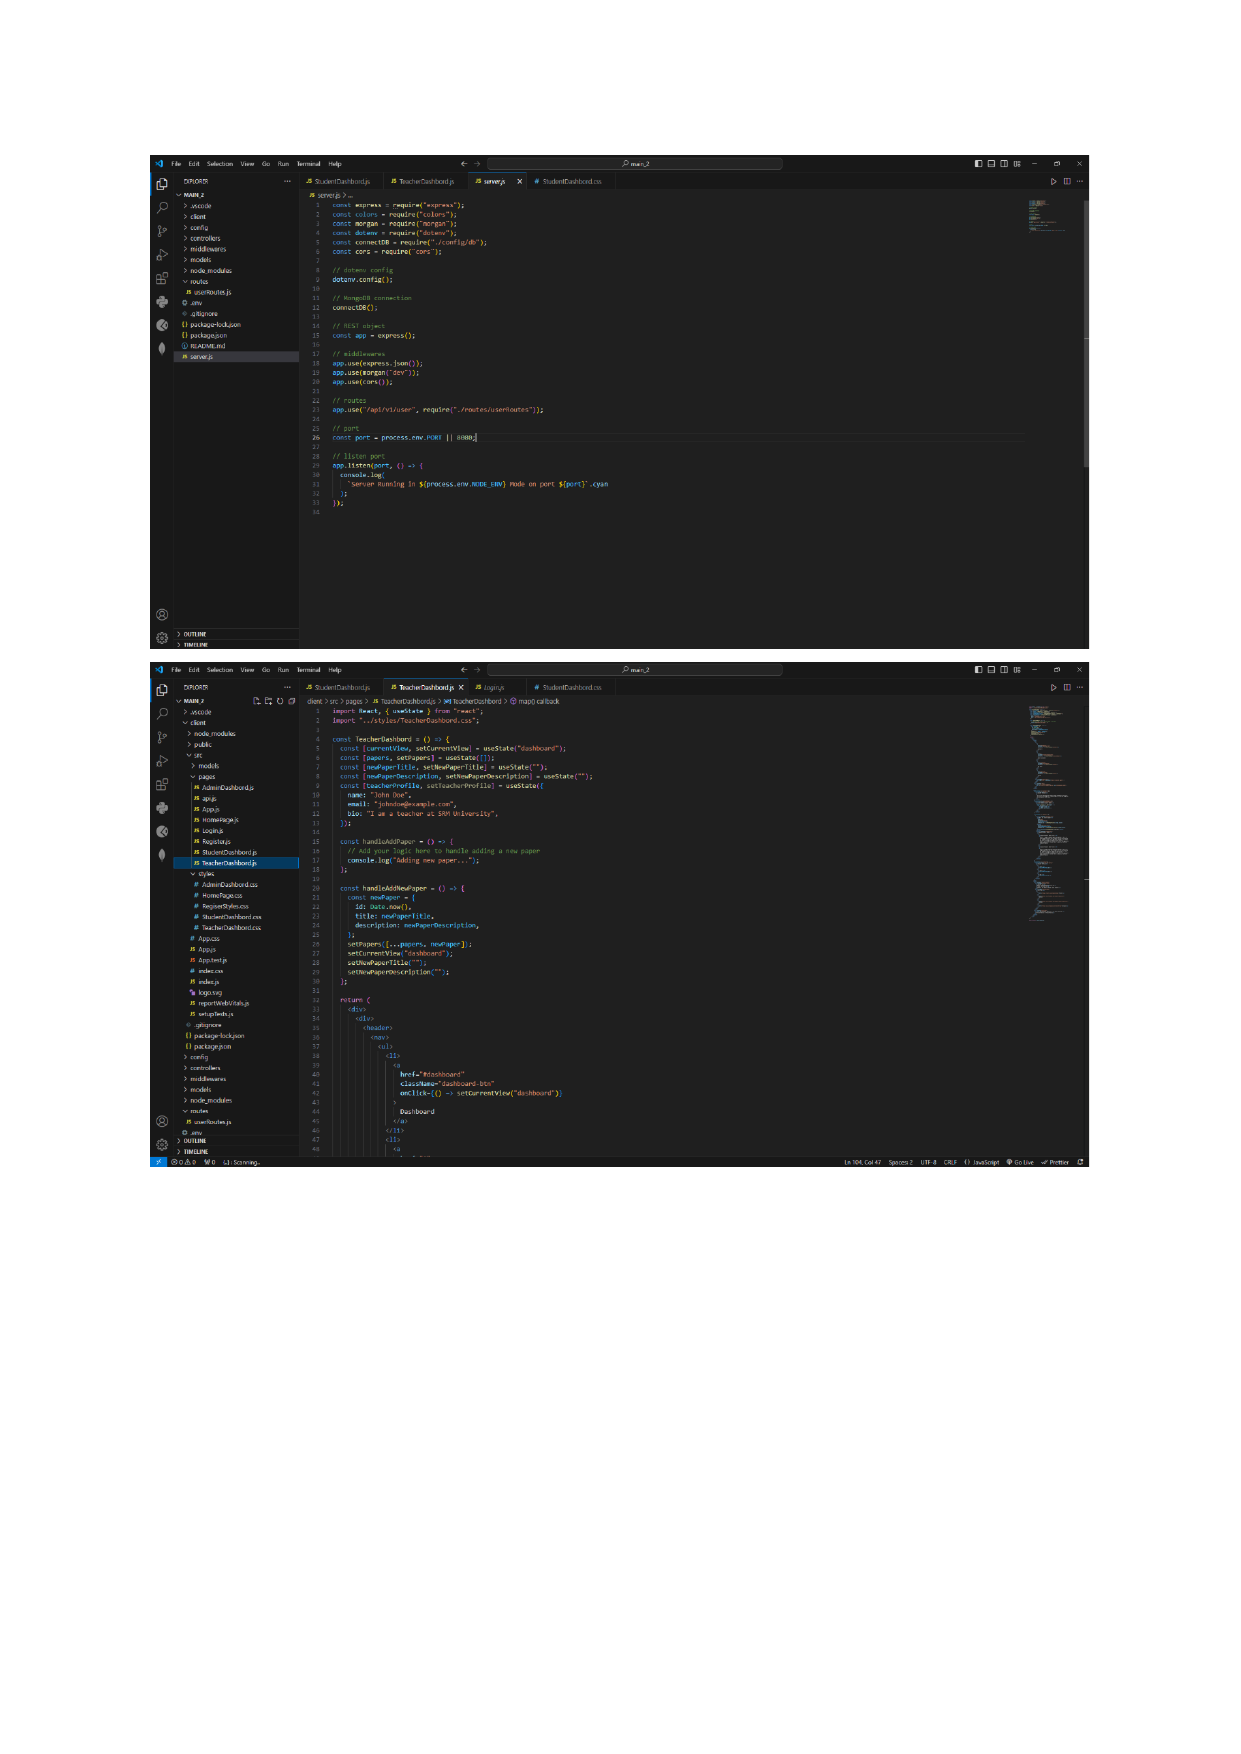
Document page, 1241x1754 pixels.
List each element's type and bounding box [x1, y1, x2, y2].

picture [150, 662, 1090, 1167]
picture [150, 155, 1090, 649]
